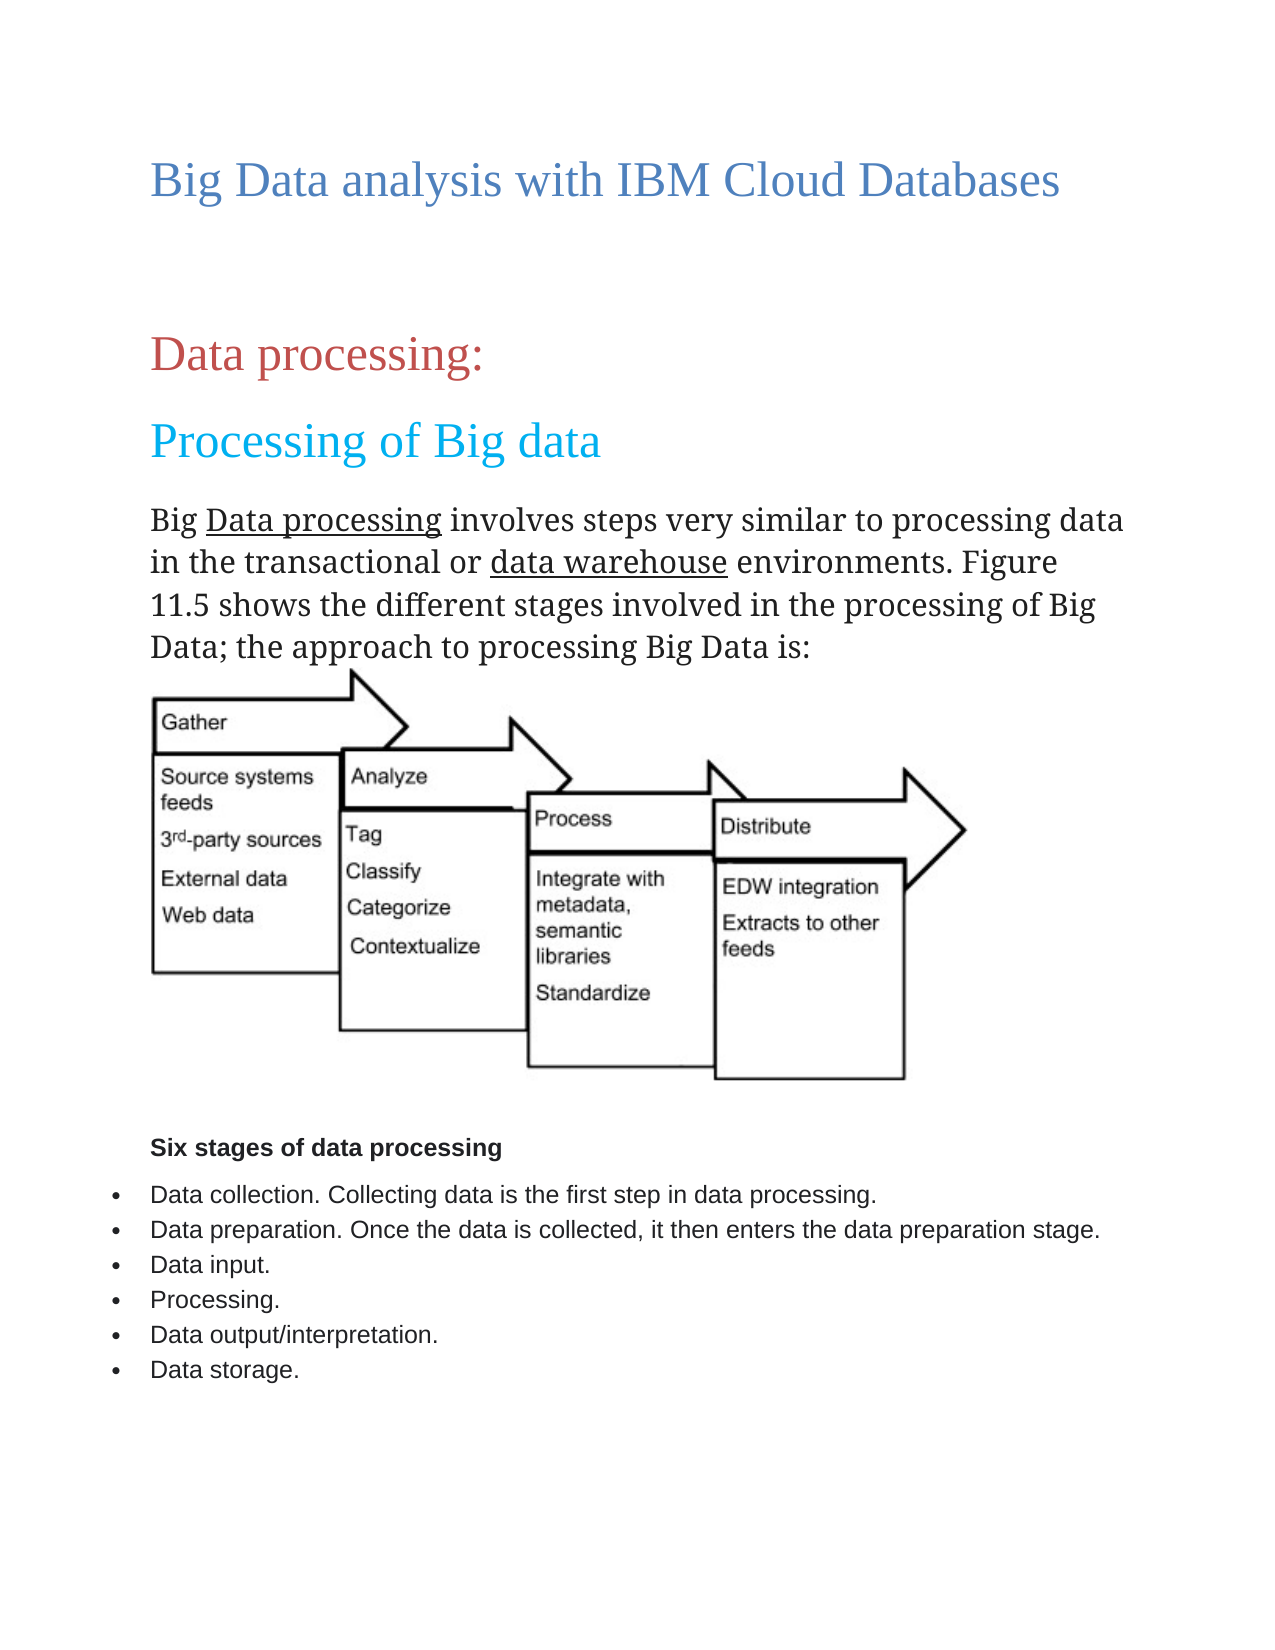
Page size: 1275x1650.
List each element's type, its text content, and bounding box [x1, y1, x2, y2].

text Big Data analysis with IBM Cloud Databases [150, 150, 1125, 207]
text Processing of Big data [150, 411, 1125, 468]
list Data preparation. Once the data is collected, it then enters the data preparation stage. [112, 1216, 1125, 1244]
text Big Data processing involves steps very similar to processing data in the transactional or data warehouse environments. Figure 11.5 shows the different stages involved in the processing of Big Data; the approach to processing Big Data is: [150, 497, 1125, 668]
picture [150, 667, 969, 1082]
text Data processing: [150, 324, 1125, 381]
text Six stages of data processing [150, 1133, 1125, 1162]
list Data output/interpretation. [112, 1321, 1125, 1349]
list Processing. [112, 1286, 1125, 1314]
list Data collection. Collecting data is the first step in data processing. [112, 1181, 1125, 1209]
list Data input. [112, 1251, 1125, 1279]
list Data storage. [112, 1356, 1125, 1384]
